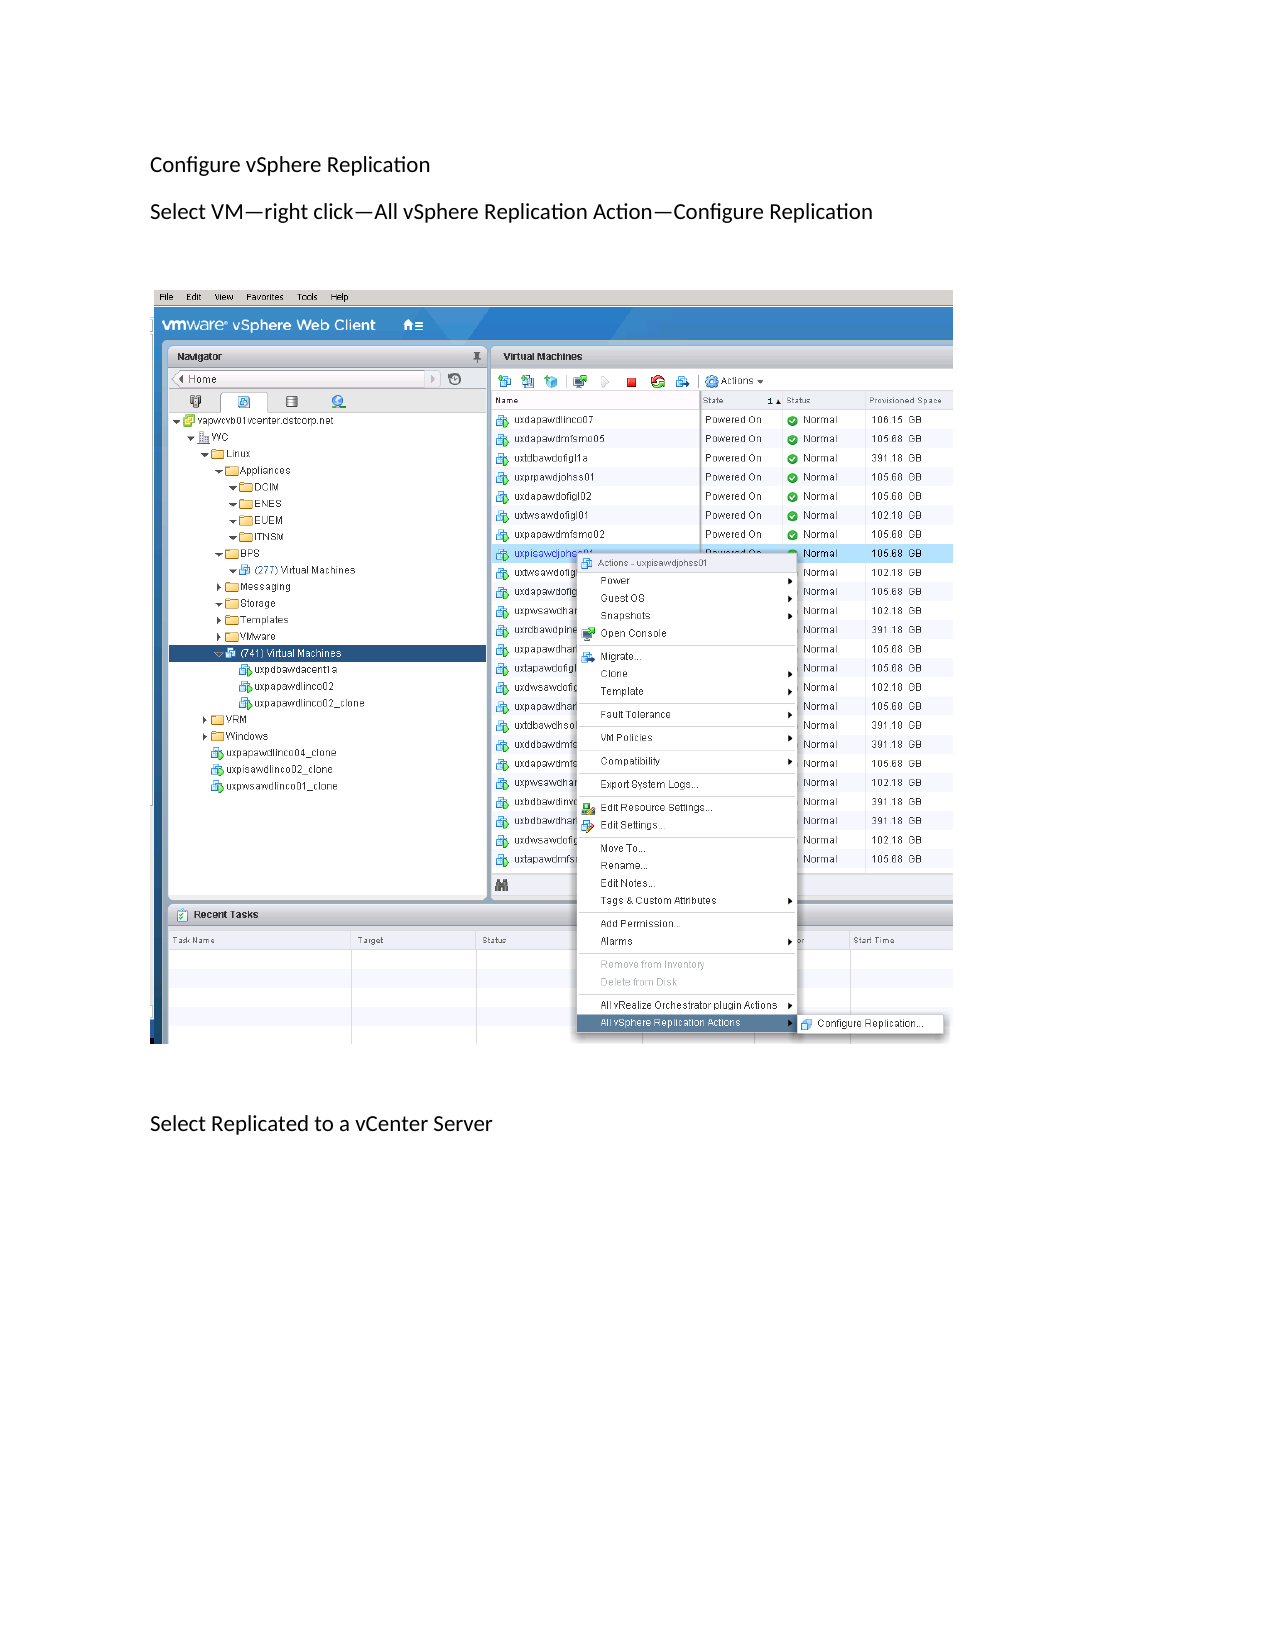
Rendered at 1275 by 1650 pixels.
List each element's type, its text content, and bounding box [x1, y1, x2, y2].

text Select VM—right click—All vSphere Replication Action—Configure Replication [150, 197, 1125, 225]
text Select Replicated to a vCenter Server [150, 1109, 1125, 1138]
text Configure vSphere Replication [150, 150, 1125, 178]
picture [150, 290, 953, 1044]
